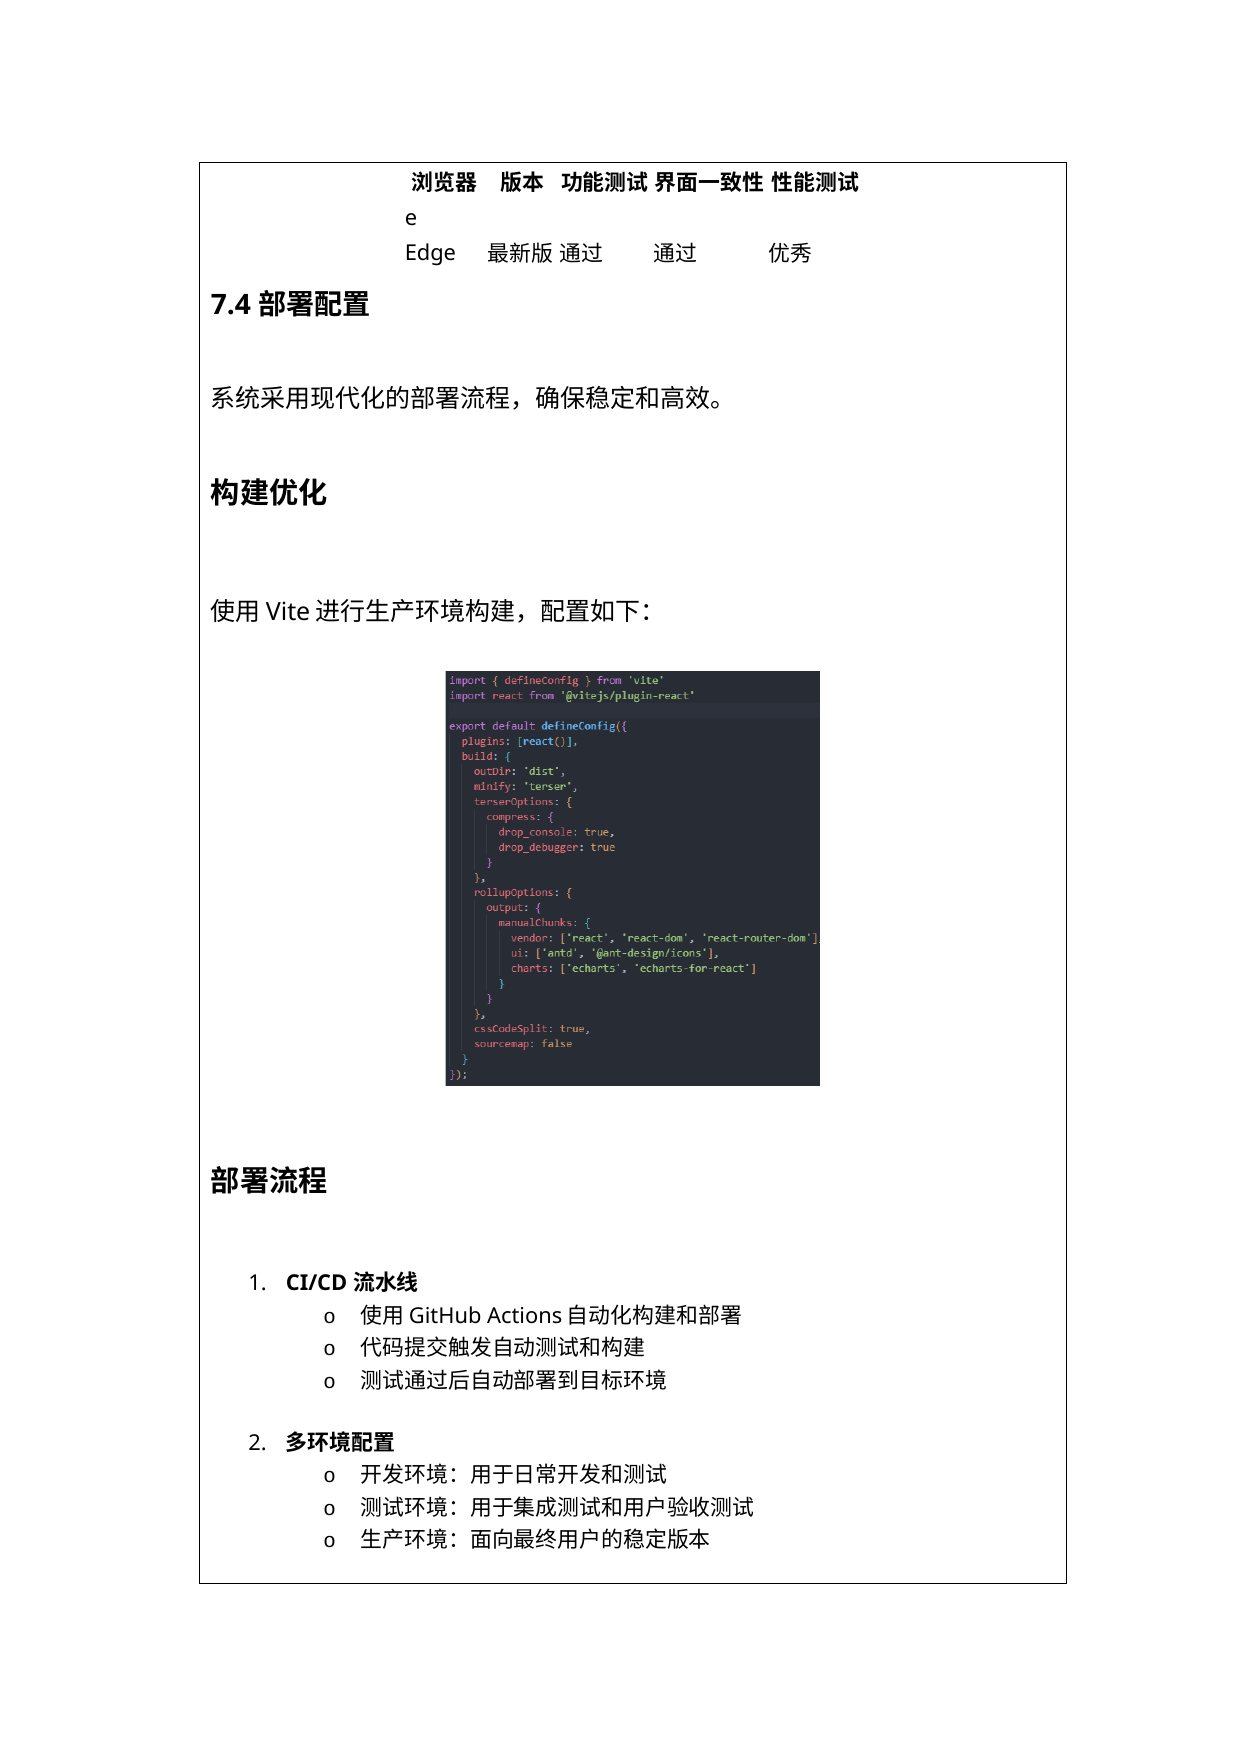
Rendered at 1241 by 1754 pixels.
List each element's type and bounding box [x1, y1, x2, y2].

picture [445, 671, 820, 1086]
table_header [200, 163, 1066, 1583]
